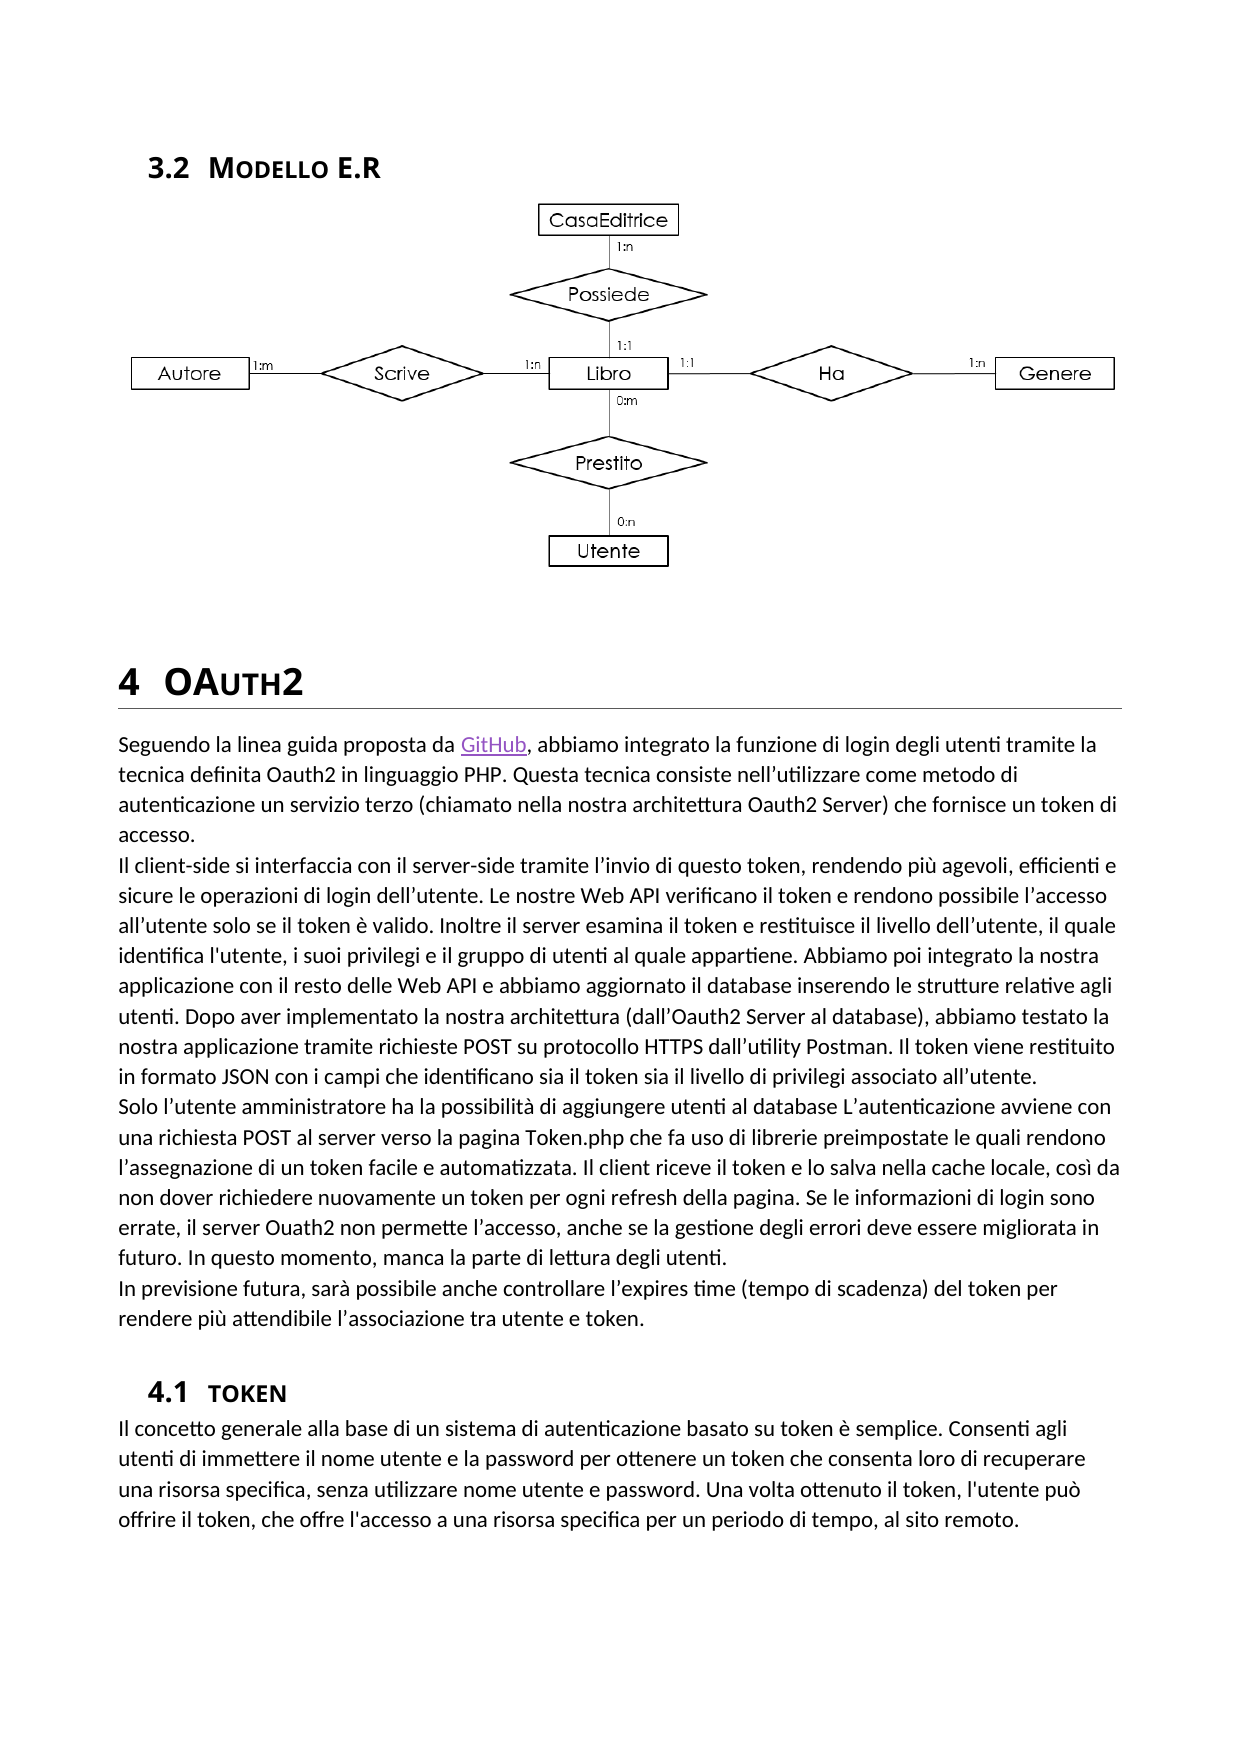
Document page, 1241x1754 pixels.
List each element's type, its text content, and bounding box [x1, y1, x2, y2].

text Il concetto generale alla base di un sistema di autenticazione basato su token è semplice. Consenti agli utenti di immettere il nome utente e la password per ottenere un token che consenta loro di recuperare una risorsa specifica, senza utilizzare nome utente e password. Una volta ottenuto il token, l'utente può offrire il token, che offre l'accesso a una risorsa specifica per un periodo di tempo, al sito remoto. [118, 1414, 1122, 1533]
text Seguendo la linea guida proposta da GitHub, abbiamo integrato la funzione di login degli utenti tramite la tecnica definita Oauth2 in linguaggio PHP. Questa tecnica consiste nell’utilizzare come metodo di autenticazione un servizio terzo (chiamato nella nostra architettura Oauth2 Server) che fornisce un token di accesso. Il client-side si interfaccia con il server-side tramite l’invio di questo token, rendendo più agevoli, efficienti e sicure le operazioni di login dell’utente. Le nostre Web API verificano il token e rendono possibile l’accesso all’utente solo se il token è valido. Inoltre il server esamina il token e restituisce il livello dell’utente, il quale identifica l'utente, i suoi privilegi e il gruppo di utenti al quale appartiene. Abbiamo poi integrato la nostra applicazione con il resto delle Web API e abbiamo aggiornato il database inserendo le strutture relative agli utenti. Dopo aver implementato la nostra architettura (dall’Oauth2 Server al database), abbiamo testato la nostra applicazione tramite richieste POST su protocollo HTTPS dall’utility Postman. Il token viene restituito in formato JSON con i campi che identificano sia il token sia il livello di privilegi associato all’utente. Solo l’utente amministratore ha la possibilità di aggiungere utenti al database L’autenticazione avviene con una richiesta POST al server verso la pagina Token.php che fa uso di librerie preimpostate le quali rendono l’assegnazione di un token facile e automatizzata. Il client riceve il token e lo salva nella cache locale, così da non dover richiedere nuovamente un token per ogni refresh della pagina. Se le informazioni di login sono errate, il server Ouath2 non permette l’accesso, anche se la gestione degli errori deve essere migliorata in futuro. In questo momento, manca la parte di lettura degli utenti. In previsione futura, sarà possibile anche controllare l’expires time (tempo di scadenza) del token per rendere più attendibile l’associazione tra utente e token. [118, 730, 1122, 1332]
picture [118, 190, 1122, 569]
subtitle OAuth2 [118, 655, 1122, 708]
subtitle token [148, 1372, 1122, 1411]
subtitle Modello E.R [148, 148, 1122, 187]
